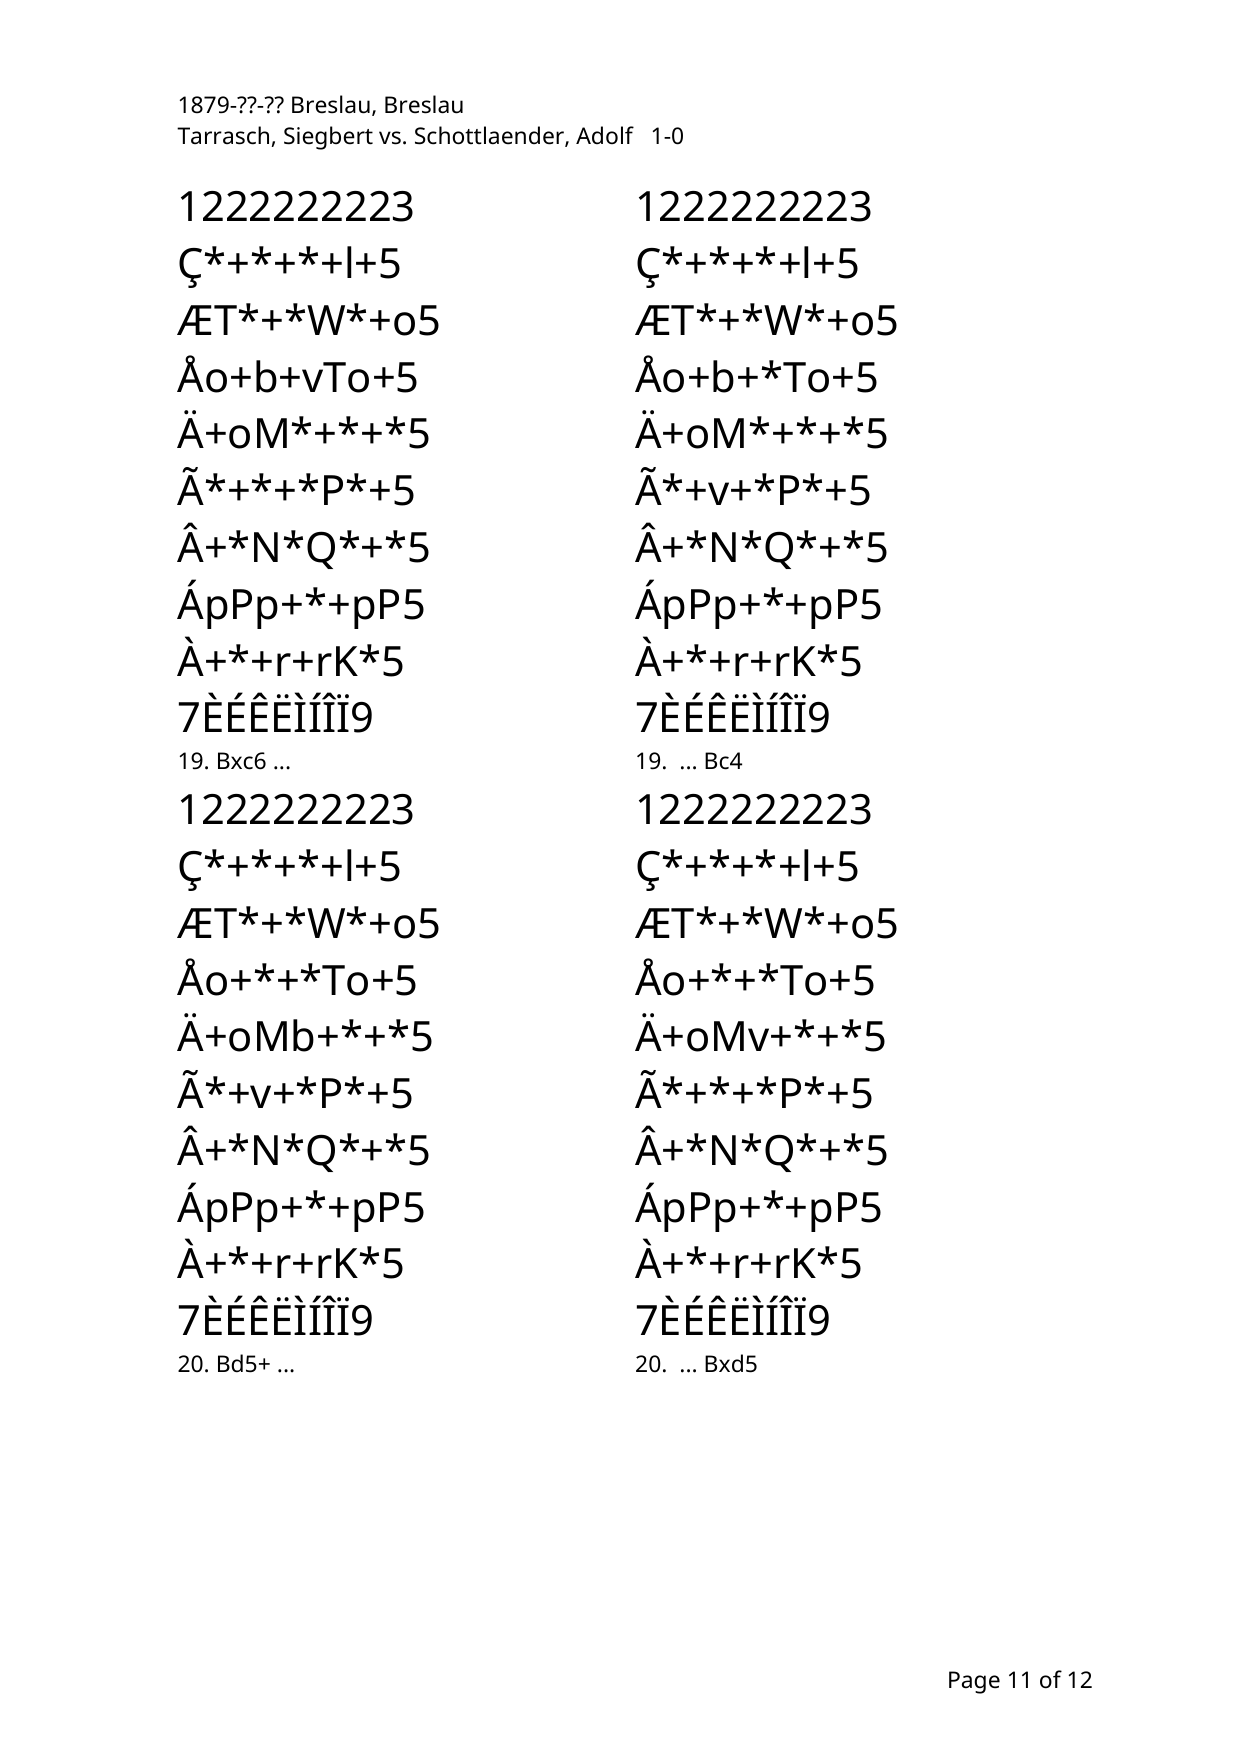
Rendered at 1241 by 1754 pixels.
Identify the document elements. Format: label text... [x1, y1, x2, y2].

table_cell 1222222223 Ç*+*+*+l+5 ÆT*+*W*+o5 Åo+b+vTo+5 Ä+oM*+*+*5 Ã*+*+*P*+5 Â+*N*Q*+*5 ÁpPp+*+pP5 À+*+r+rK*5 7ÈÉÊËÌÍÎÏ9 [166, 177, 624, 745]
table_cell 19. Bxc6 ... [166, 745, 624, 780]
table_cell 1222222223 Ç*+*+*+l+5 ÆT*+*W*+o5 Åo+*+*To+5 Ä+oMv+*+*5 Ã*+*+*P*+5 Â+*N*Q*+*5 ÁpPp+*+pP5 À+*+r+rK*5 7ÈÉÊËÌÍÎÏ9 [624, 780, 1081, 1348]
table_cell 1222222223 Ç*+*+*+l+5 ÆT*+*W*+o5 Åo+*+*To+5 Ä+oMb+*+*5 Ã*+v+*P*+5 Â+*N*Q*+*5 ÁpPp+*+pP5 À+*+r+rK*5 7ÈÉÊËÌÍÎÏ9 [166, 780, 624, 1348]
table_cell 20. ... Bxd5 [624, 1348, 1081, 1383]
table_cell 1222222223 Ç*+*+*+l+5 ÆT*+*W*+o5 Åo+b+*To+5 Ä+oM*+*+*5 Ã*+v+*P*+5 Â+*N*Q*+*5 ÁpPp+*+pP5 À+*+r+rK*5 7ÈÉÊËÌÍÎÏ9 [624, 177, 1081, 745]
table_cell 19. ... Bc4 [624, 745, 1081, 780]
table_cell 20. Bd5+ ... [166, 1348, 624, 1383]
